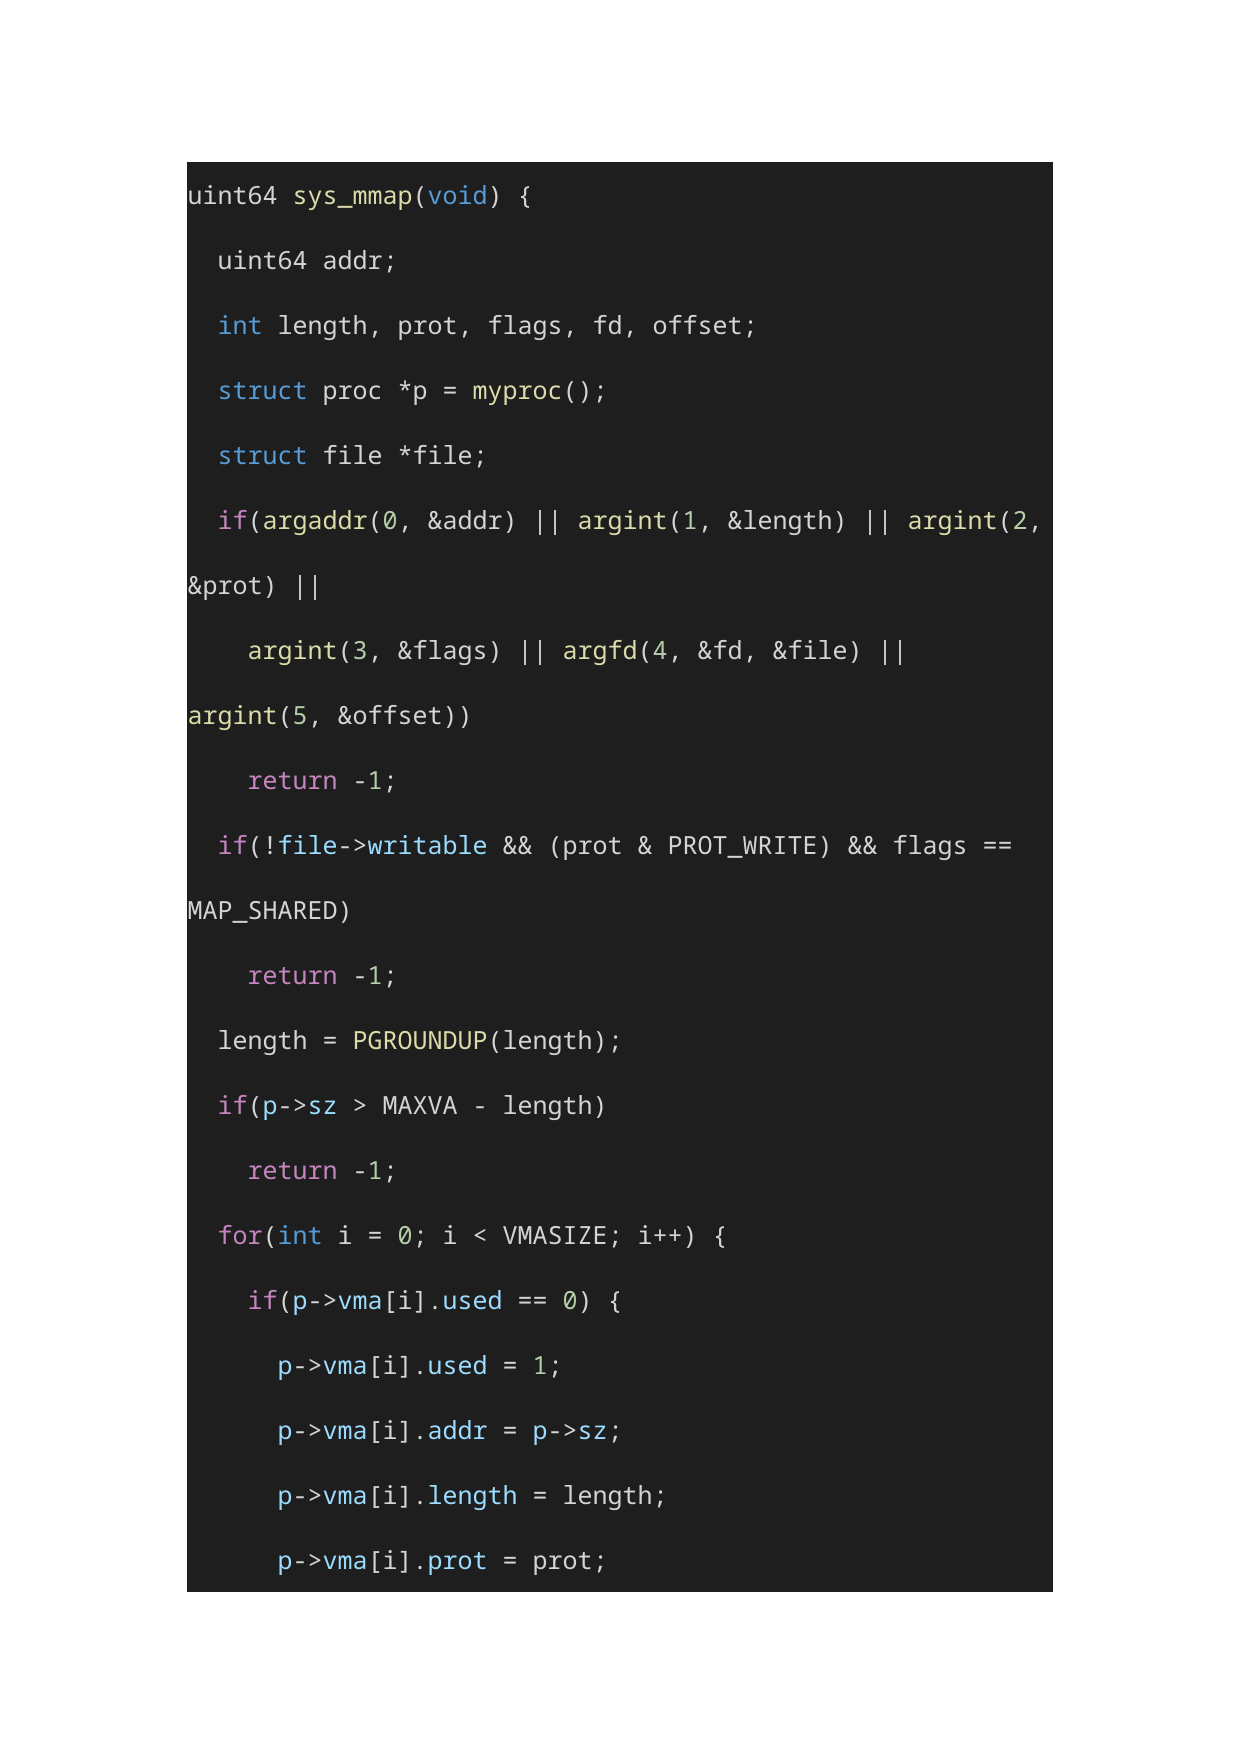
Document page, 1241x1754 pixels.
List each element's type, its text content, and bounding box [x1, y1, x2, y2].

text p->vma[i].used = 1; [187, 1332, 1053, 1397]
text length = PGROUNDUP(length); [187, 1007, 1053, 1072]
text struct proc *p = myproc(); [187, 357, 1053, 422]
text return -1; [187, 747, 1053, 812]
text return -1; [187, 1137, 1053, 1202]
text p->vma[i].length = length; [187, 1462, 1053, 1527]
text argint(3, &flags) || argfd(4, &fd, &file) || argint(5, &offset)) [187, 617, 1053, 747]
text if(p->sz > MAXVA - length) [187, 1072, 1053, 1137]
text for(int i = 0; i < VMASIZE; i++) { [187, 1202, 1053, 1267]
text uint64 addr; [187, 227, 1053, 292]
text p->vma[i].addr = p->sz; [187, 1397, 1053, 1462]
text uint64 sys_mmap(void) { [187, 162, 1053, 227]
text p->vma[i].prot = prot; [187, 1527, 1053, 1592]
text return -1; [187, 942, 1053, 1007]
text if(argaddr(0, &addr) || argint(1, &length) || argint(2, &prot) || [187, 487, 1053, 617]
text int length, prot, flags, fd, offset; [187, 292, 1053, 357]
text if(!file->writable && (prot & PROT_WRITE) && flags == MAP_SHARED) [187, 812, 1053, 942]
text struct file *file; [187, 422, 1053, 487]
text if(p->vma[i].used == 0) { [187, 1267, 1053, 1332]
